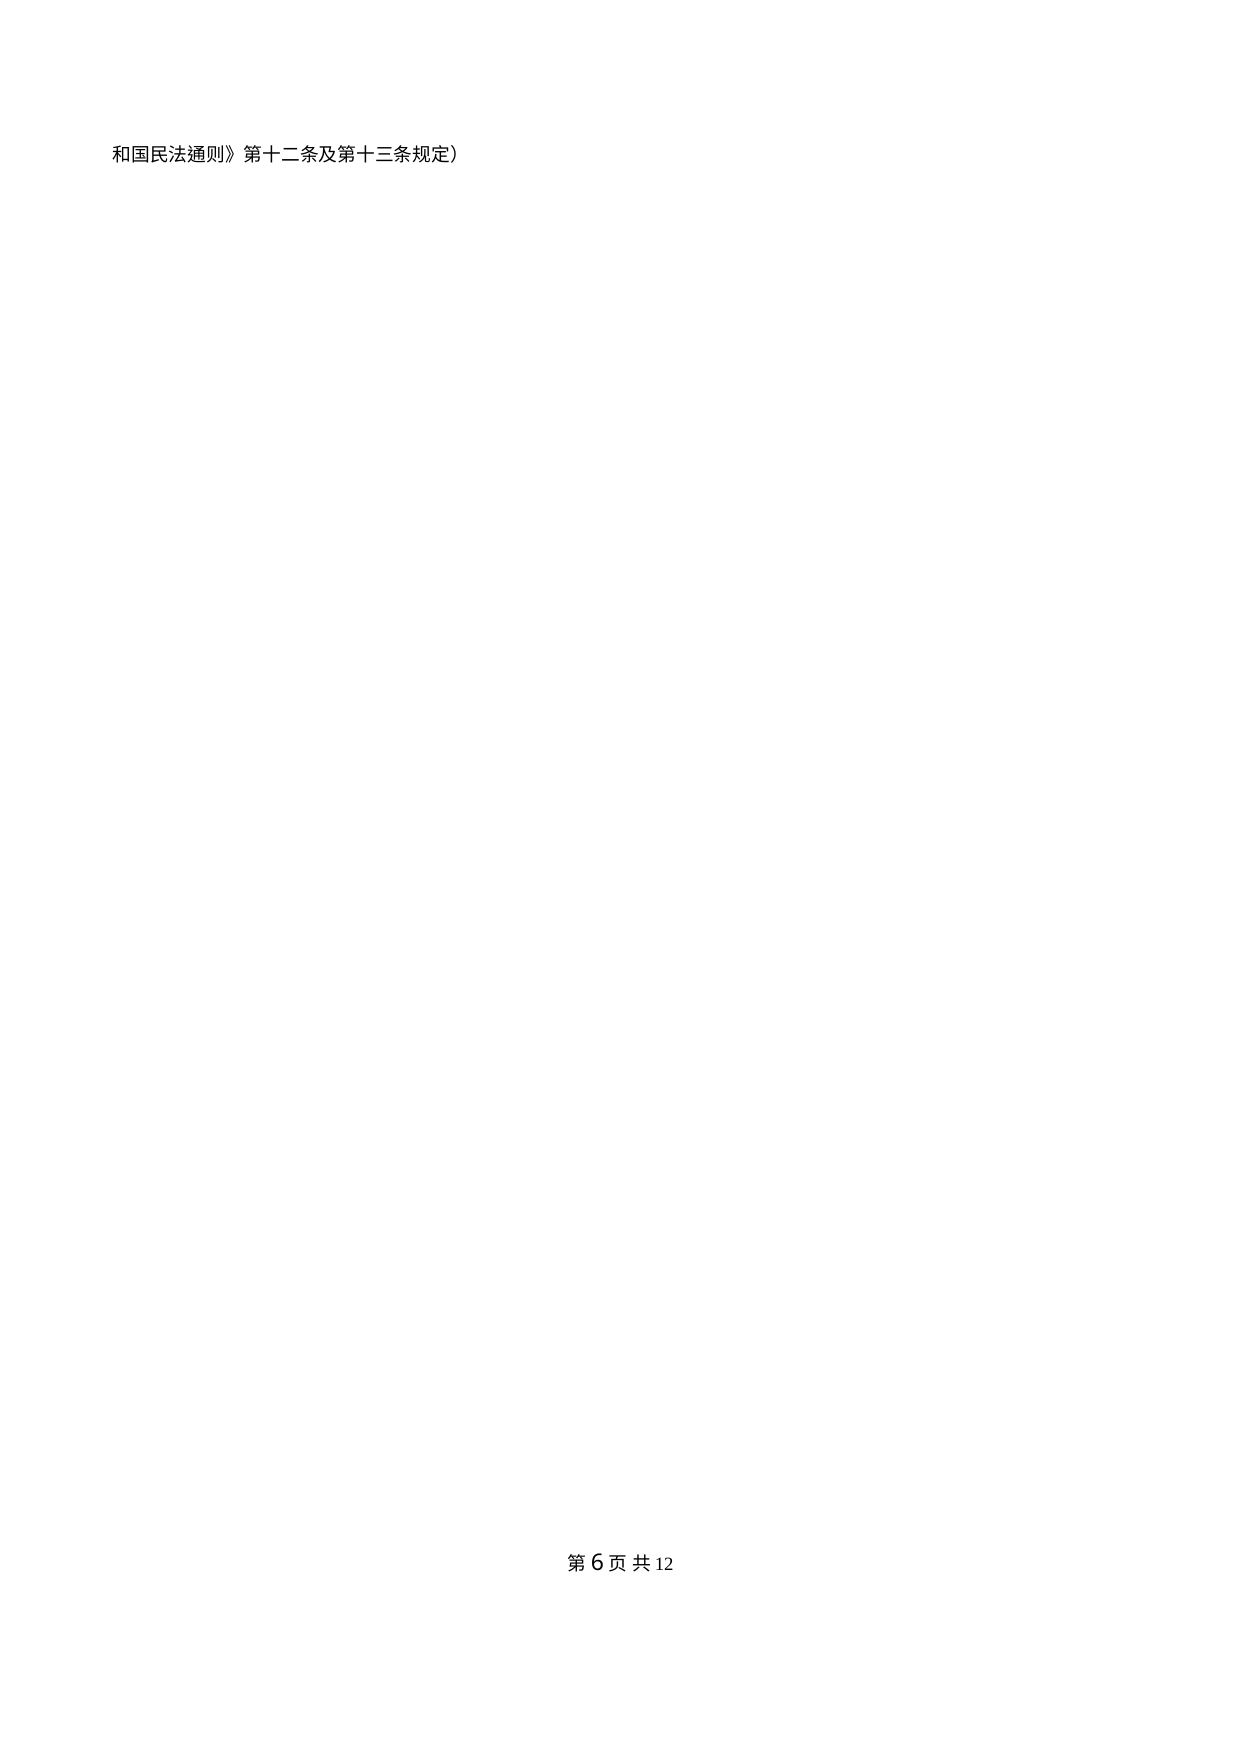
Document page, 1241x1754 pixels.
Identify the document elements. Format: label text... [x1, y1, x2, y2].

text 和国民法通则》第十二条及第十三条规定） [112, 142, 1157, 166]
